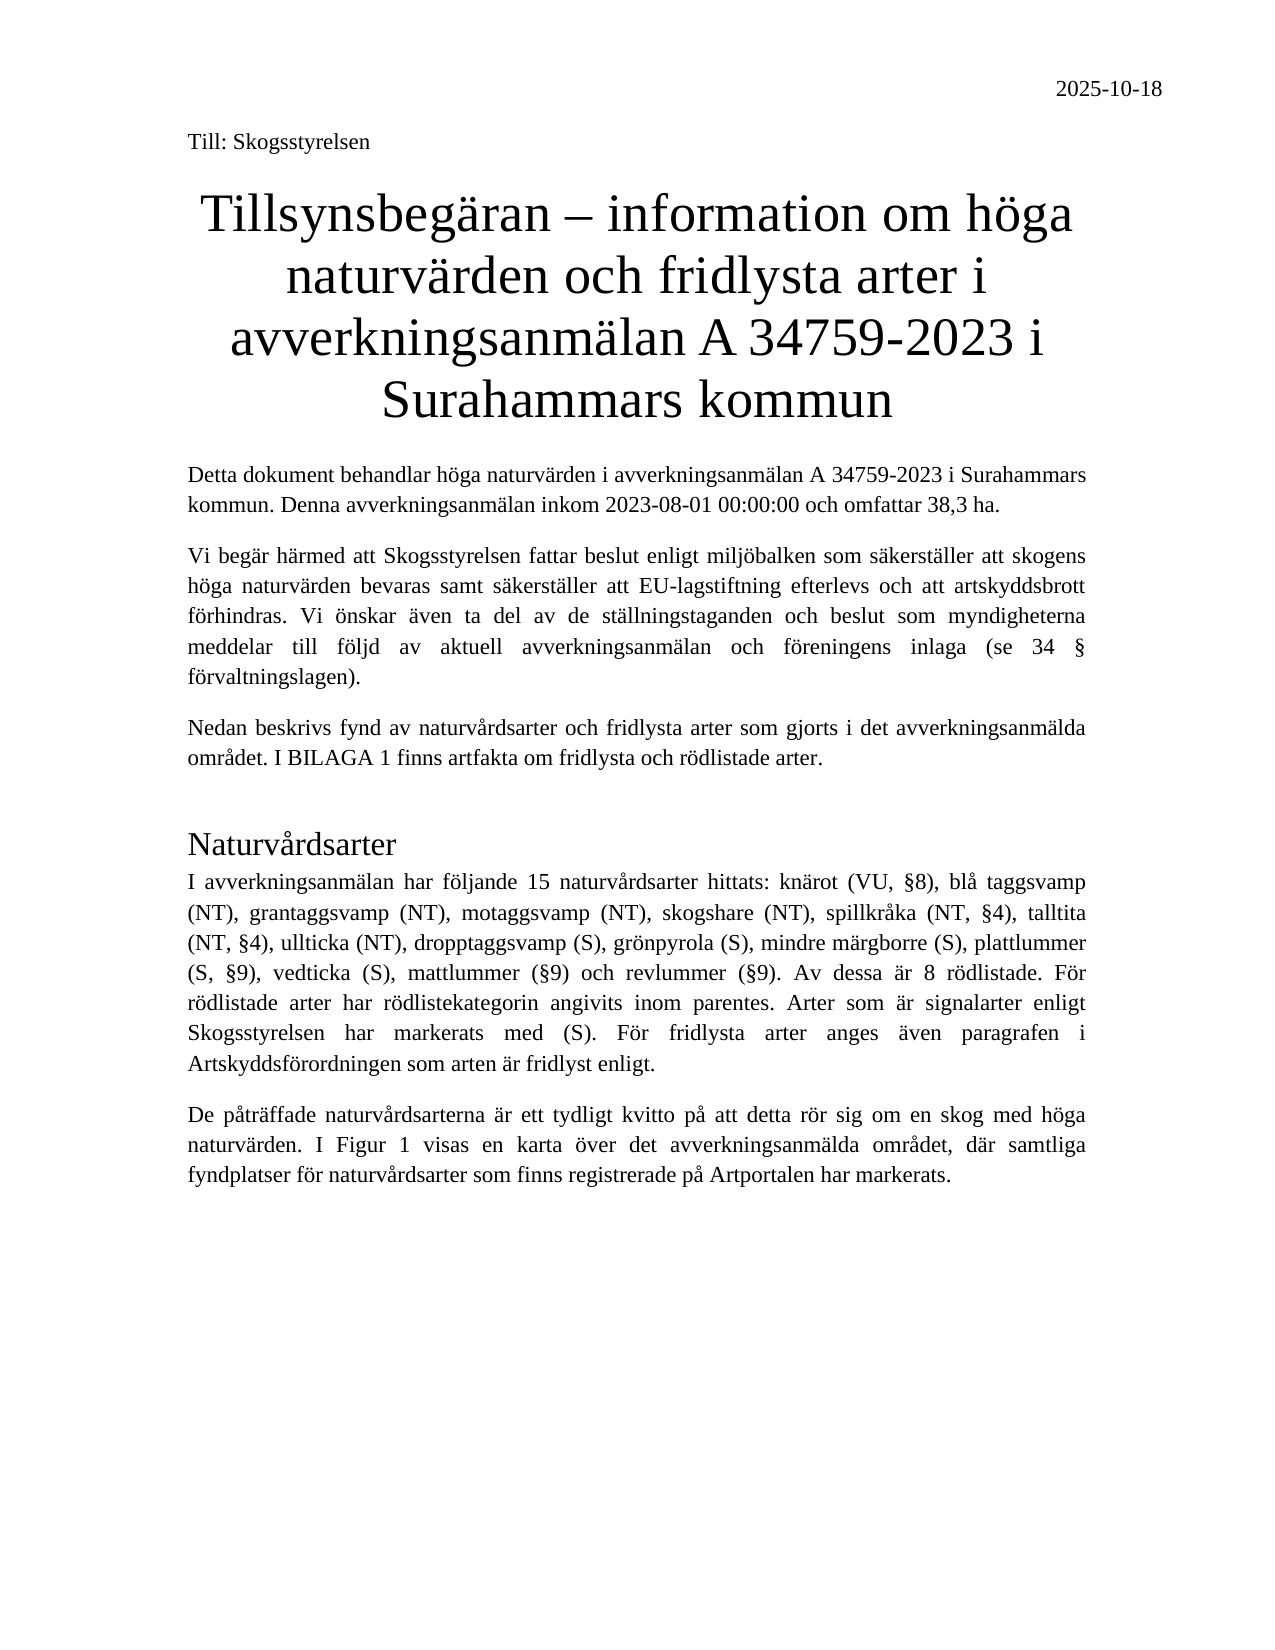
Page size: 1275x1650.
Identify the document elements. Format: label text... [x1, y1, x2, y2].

text Detta dokument behandlar höga naturvärden i avverkningsanmälan A 34759-2023 i Surahammars kommun. Denna avverkningsanmälan inkom 2023-08-01 00:00:00 och omfattar 38,3 ha. [187, 461, 1087, 517]
text Nedan beskrivs fynd av naturvårdsarter och fridlysta arter som gjorts i det avverkningsanmälda området. I BILAGA 1 finns artfakta om fridlysta och rödlistade arter. [187, 714, 1087, 771]
subtitle Naturvårdsarter [187, 824, 1087, 863]
text I avverkningsanmälan har följande 15 naturvårdsarter hittats: knärot (VU, §8), blå taggsvamp (NT), grantaggsvamp (NT), motaggsvamp (NT), skogshare (NT), spillkråka (NT, §4), talltita (NT, §4), ullticka (NT), dropptaggsvamp (S), grönpyrola (S), mindre märgborre (S), plattlummer (S, §9), vedticka (S), mattlummer (§9) och revlummer (§9). Av dessa är 8 rödlistade. För rödlistade arter har rödlistekategorin angivits inom parentes. Arter som är signalarter enligt Skogsstyrelsen har markerats med (S). För fridlysta arter anges även paragrafen i Artskyddsförordningen som arten är fridlyst enligt. [187, 868, 1087, 1076]
title Tillsynsbegäran – information om höga naturvärden och fridlysta arter i avverkningsanmälan A 34759-2023 i Surahammars kommun [187, 180, 1087, 429]
text De påträffade naturvårdsarterna är ett tydligt kvitto på att detta rör sig om en skog med höga naturvärden. I Figur 1 visas en karta över det avverkningsanmälda området, där samtliga fyndplatser för naturvårdsarter som finns registrerade på Artportalen har markerats. [187, 1101, 1087, 1187]
text Vi begär härmed att Skogsstyrelsen fattar beslut enligt miljöbalken som säkerställer att skogens höga naturvärden bevaras samt säkerställer att EU-lagstiftning efterlevs och att artskyddsbrott förhindras. Vi önskar även ta del av de ställningstaganden och beslut som myndigheterna meddelar till följd av aktuell avverkningsanmälan och föreningens inlaga (se 34 § förvaltningslagen). [187, 542, 1087, 689]
